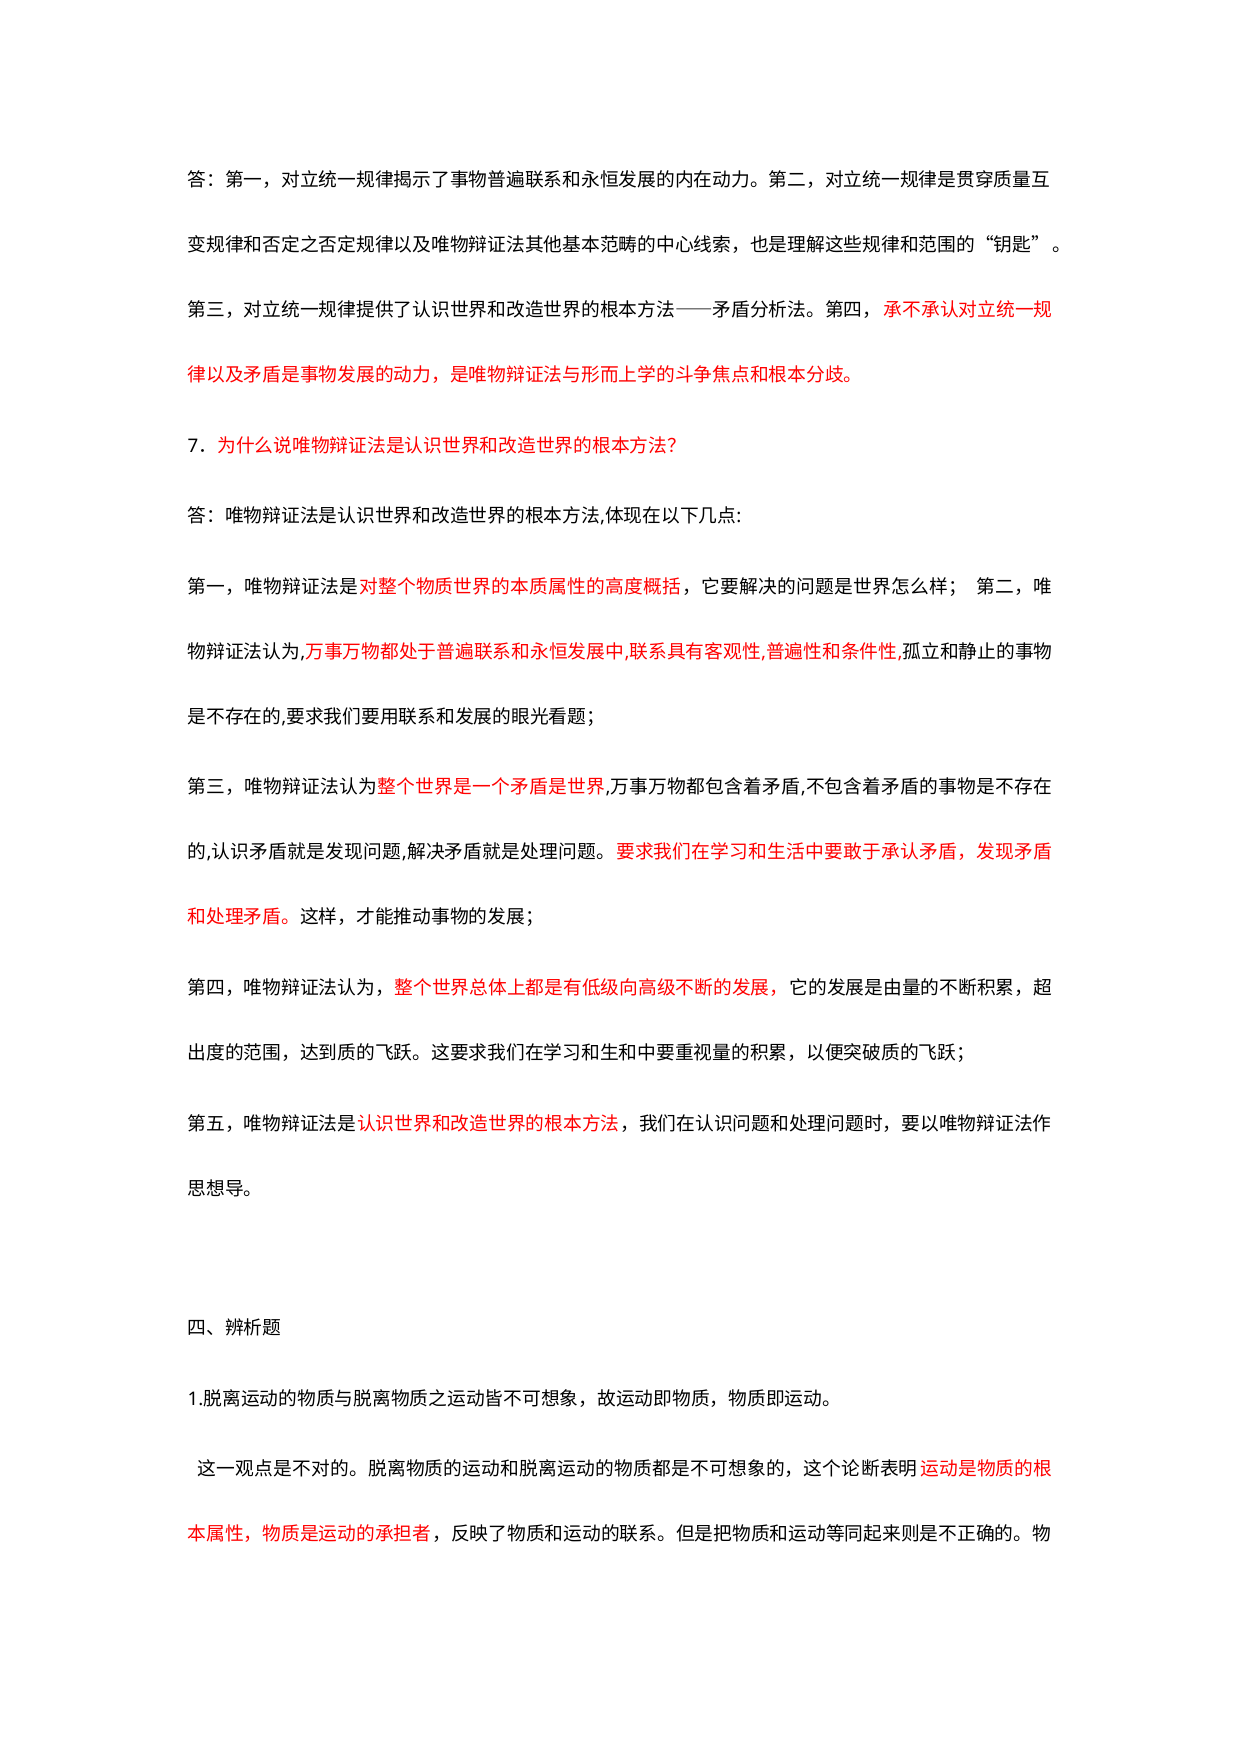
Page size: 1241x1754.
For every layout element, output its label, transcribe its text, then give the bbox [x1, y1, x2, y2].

text 第四，唯物辩证法认为，整个世界总体上都是有低级向高级不断的发展，它的发展是由量的不断积累，超出度的范围，达到质的飞跃。这要求我们在学习和生和中要重视量的积累，以便突破质的飞跃； [187, 970, 1053, 1068]
text 第三，唯物辩证法认为整个世界是一个矛盾是世界,万事万物都包含着矛盾,不包含着矛盾的事物是不存在的,认识矛盾就是发现问题,解决矛盾就是处理问题。要求我们在学习和生活中要敢于承认矛盾，发现矛盾和处理矛盾。这样，才能推动事物的发展； [187, 769, 1053, 932]
text 7．为什么说唯物辩证法是认识世界和改造世界的根本方法？ [187, 428, 1053, 460]
text 四、辨析题 [187, 1310, 1053, 1342]
text 第五，唯物辩证法是认识世界和改造世界的根本方法，我们在认识问题和处理问题时，要以唯物辩证法作思想导。 [187, 1106, 1053, 1203]
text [187, 1451, 1053, 1549]
text 1.脱离运动的物质与脱离物质之运动皆不可想象，故运动即物质，物质即运动。 [187, 1381, 1053, 1413]
text 第一，唯物辩证法是对整个物质世界的本质属性的高度概括，它要解决的问题是世界怎么样； 第二，唯物辩证法认为,万事万物都处于普遍联系和永恒发展中,联系具有客观性,普遍性和条件性,孤立和静止的事物是不存在的,要求我们要用联系和发展的眼光看题； [187, 569, 1053, 731]
text 答：第一，对立统一规律揭示了事物普遍联系和永恒发展的内在动力。第二，对立统一规律是贯穿质量互变规律和否定之否定规律以及唯物辩证法其他基本范畴的中心线索，也是理解这些规律和范围的“钥匙”。第三，对立统一规律提供了认识世界和改造世界的根本方法――矛盾分析法。第四，承不承认对立统一规律以及矛盾是事物发展的动力，是唯物辩证法与形而上学的斗争焦点和根本分歧。 [187, 162, 1053, 389]
text 答：唯物辩证法是认识世界和改造世界的根本方法,体现在以下几点: [187, 498, 1053, 531]
